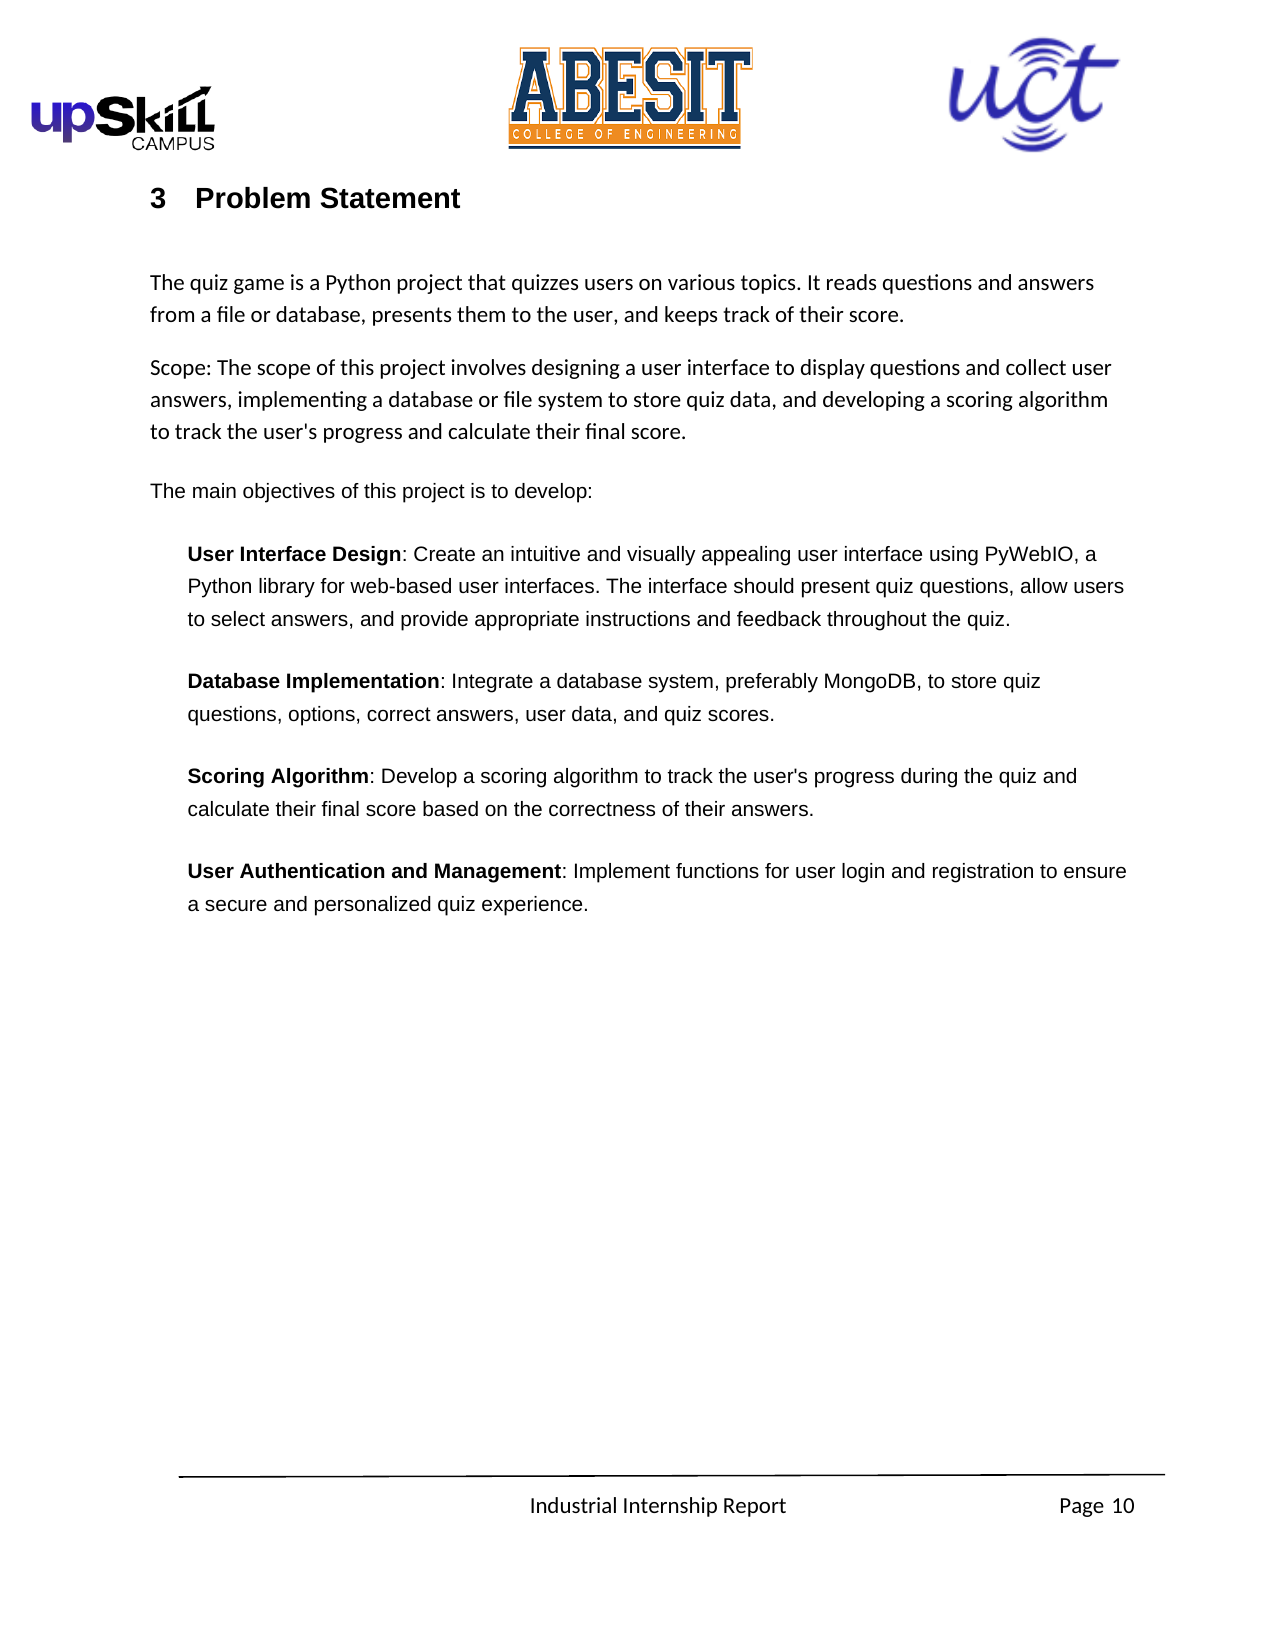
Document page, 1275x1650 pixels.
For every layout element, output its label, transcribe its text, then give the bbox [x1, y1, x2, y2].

picture [946, 28, 1125, 154]
text The main objectives of this project is to develop: [150, 471, 1134, 503]
text Database Implementation: Integrate a database system, preferably MongoDB, to store quiz questions, options, correct answers, user data, and quiz scores. [187, 660, 1134, 726]
text User Authentication and Management: Implement functions for user login and registration to ensure a secure and personalized quiz experience. [187, 850, 1134, 915]
text User Interface Design: Create an intuitive and visually appealing user interface using PyWebIO, a Python library for web-based user interfaces. The interface should present quiz questions, allow users to select answers, and provide appropriate instructions and feedback throughout the quiz. [187, 532, 1134, 631]
text Scope: The scope of this project involves designing a user interface to display questions and collect user answers, implementing a database or file system to store quiz data, and developing a scoring algorithm to track the user's progress and calculate their final score. [150, 353, 1134, 446]
subtitle Problem Statement [150, 181, 1134, 215]
text The quiz game is a Python project that quizzes users on various topics. It reads questions and answers from a file or database, presents them to the user, and keeps track of their score. [150, 268, 1134, 328]
text Scoring Algorithm: Develop a scoring algorithm to track the user's progress during the quiz and calculate their final score based on the correctness of their answers. [187, 755, 1134, 821]
picture [0, 73, 246, 154]
picture [508, 40, 753, 156]
